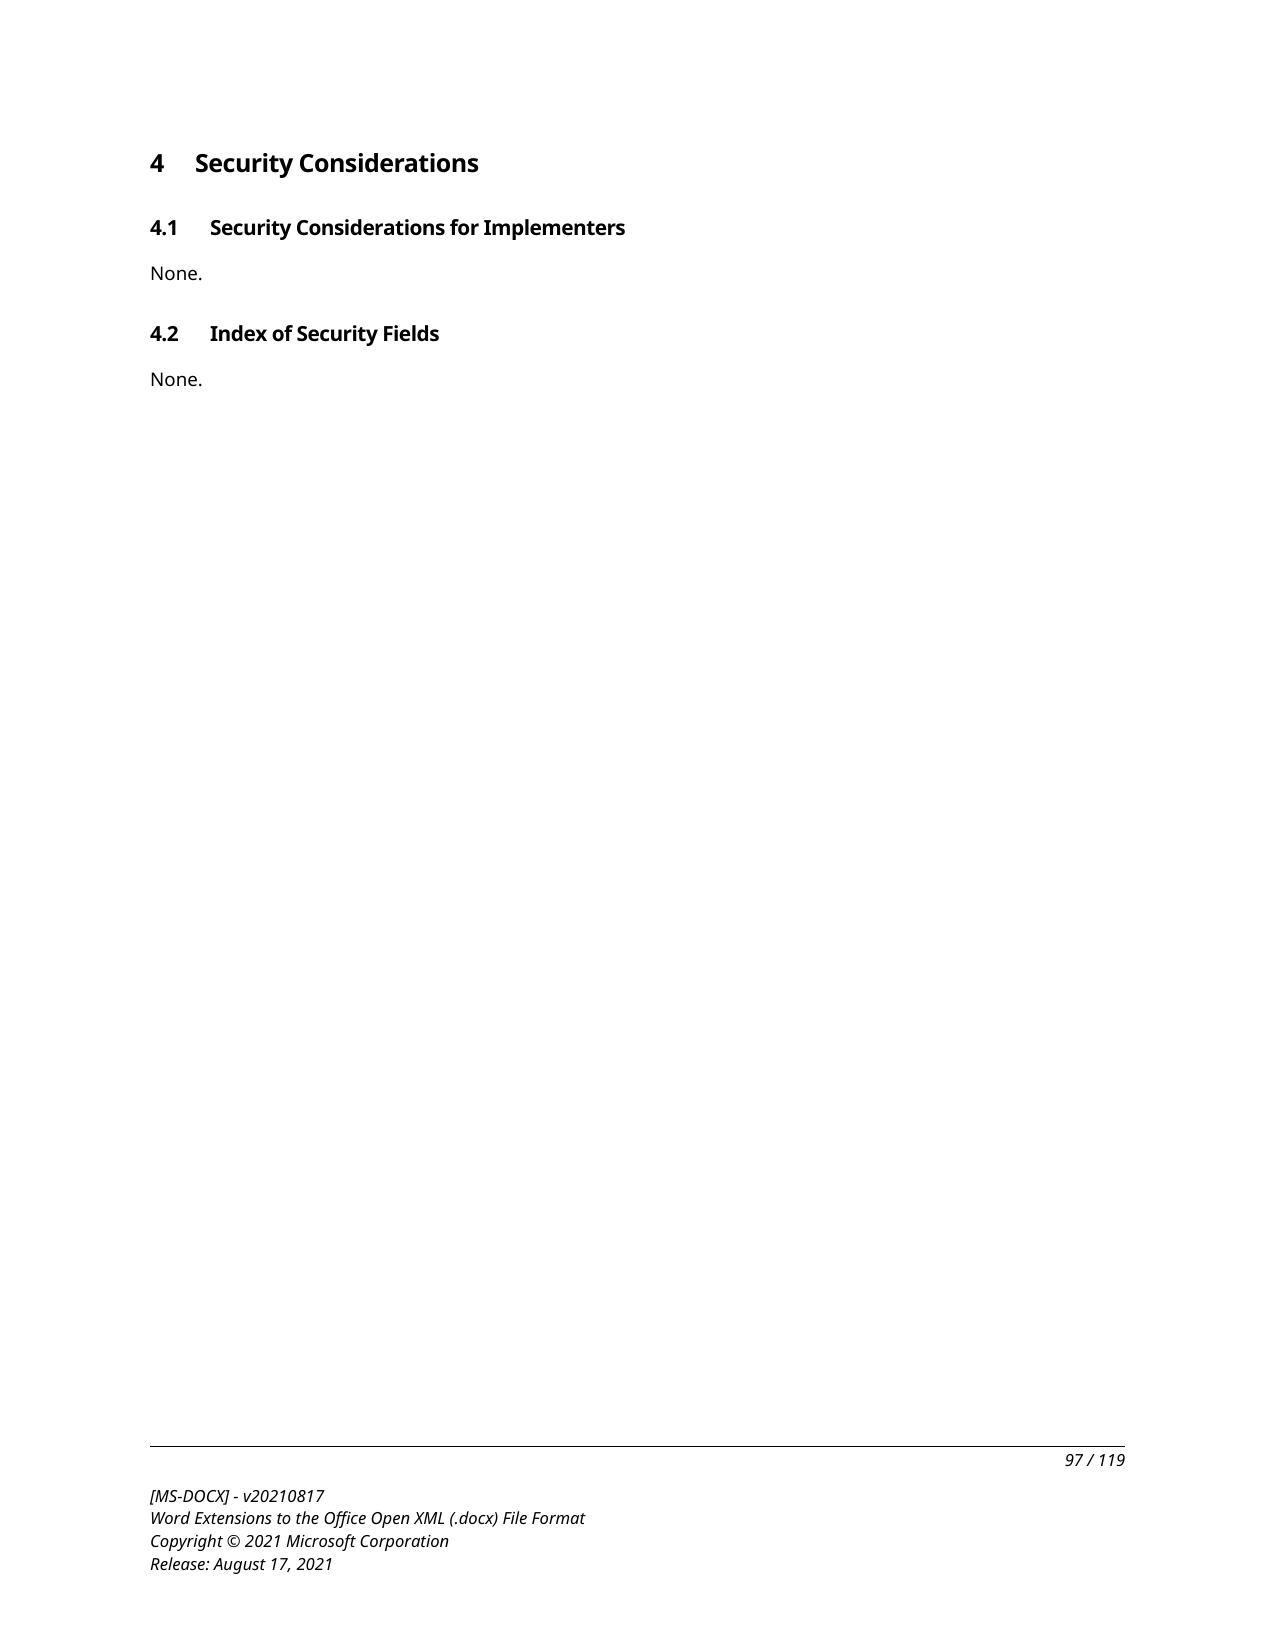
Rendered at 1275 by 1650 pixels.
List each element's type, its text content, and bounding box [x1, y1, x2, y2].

subtitle Index of Security Fields [150, 319, 1125, 348]
text None. [150, 366, 1125, 392]
subtitle Security Considerations [150, 146, 1125, 180]
text None. [150, 260, 1125, 286]
subtitle Security Considerations for Implementers [150, 213, 1125, 242]
